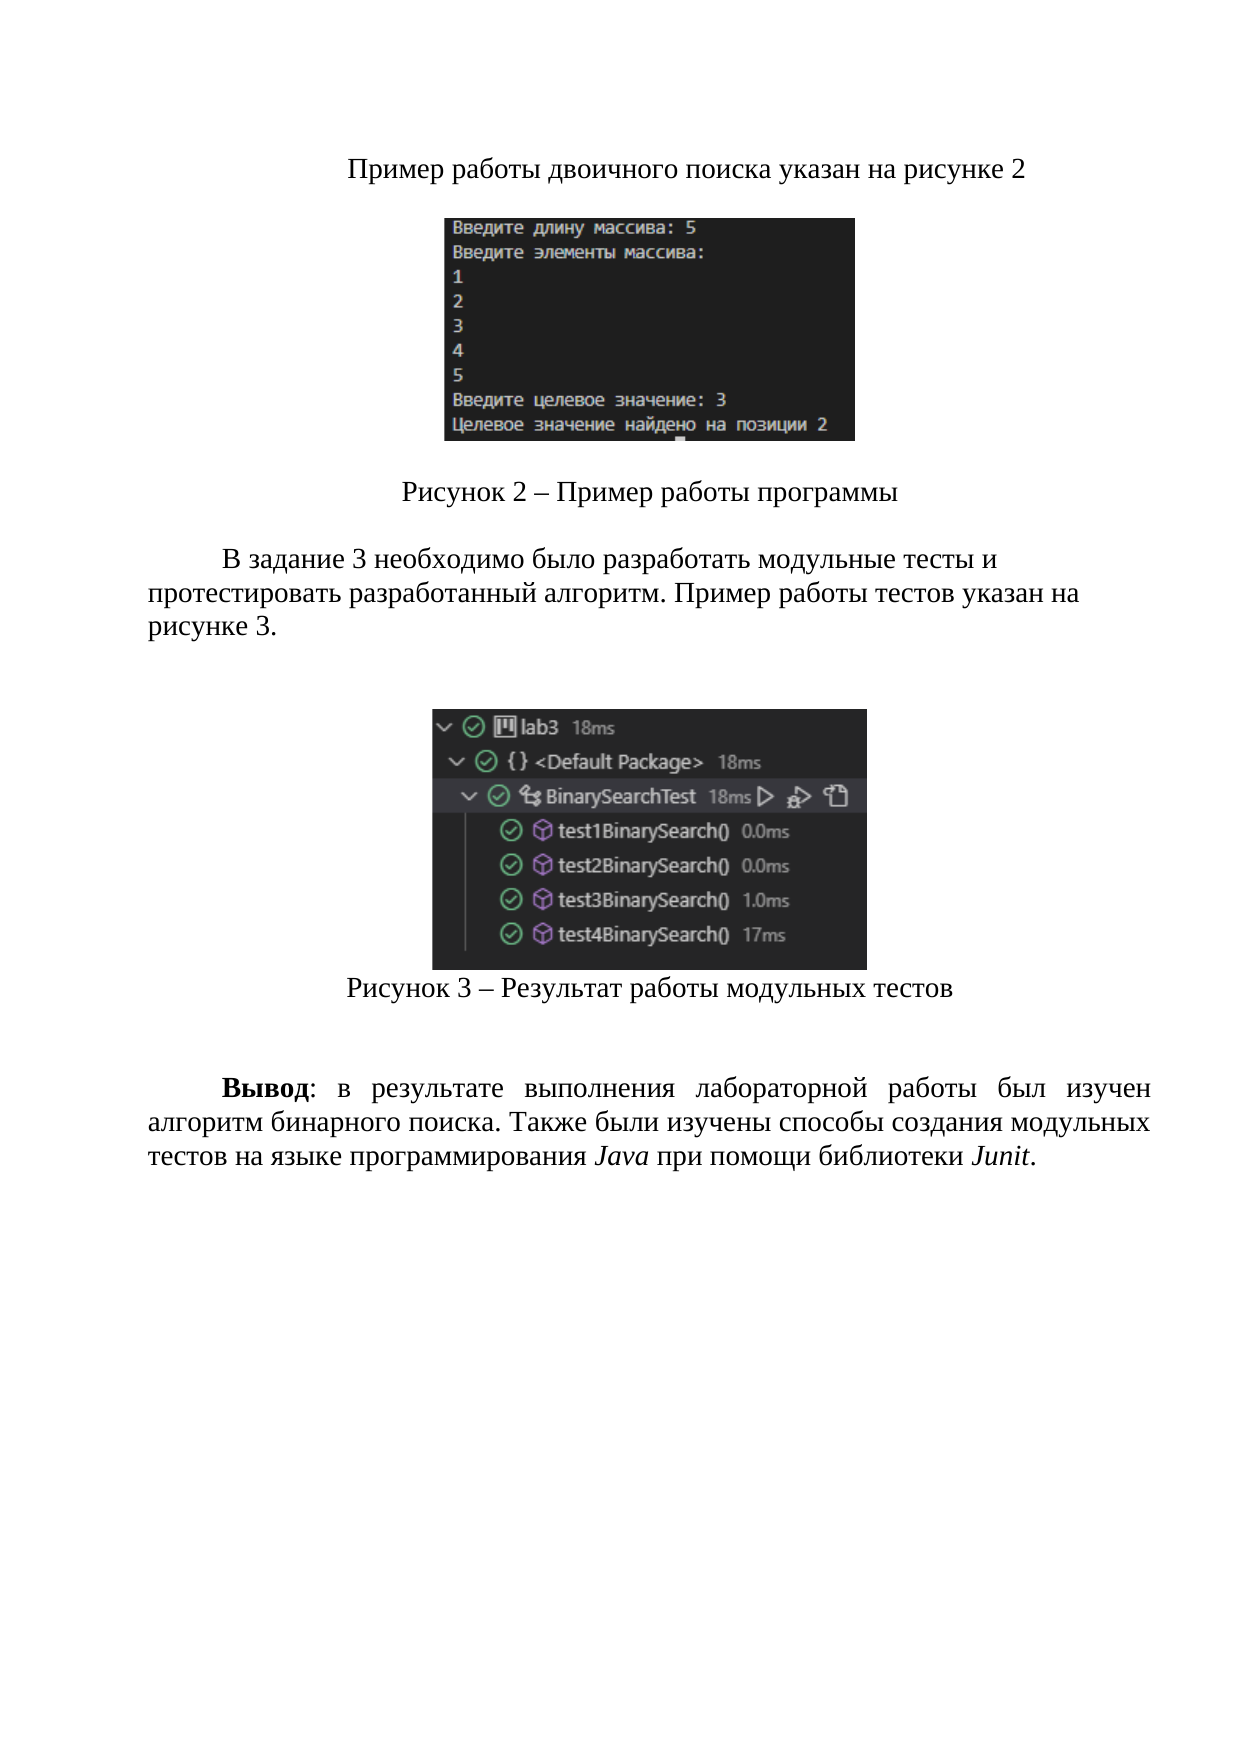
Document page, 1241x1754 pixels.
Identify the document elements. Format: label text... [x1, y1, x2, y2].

picture [444, 218, 855, 441]
text Пример работы двоичного поиска указан на рисунке 2 [148, 152, 1152, 185]
text Рисунок 2 – Пример работы программы [148, 474, 1152, 508]
text В задание 3 необходимо было разработать модульные тесты и протестировать разработанный алгоритм. Пример работы тестов указан на рисунке 3. [148, 541, 1152, 642]
text Вывод: в результате выполнения лабораторной работы был изучен алгоритм бинарного поиска. Также были изучены способы создания модульных тестов на языке программирования Java при помощи библиотеки Junit. [148, 1071, 1152, 1171]
text Рисунок 3 – Результат работы модульных тестов [148, 970, 1152, 1003]
picture [432, 709, 867, 970]
